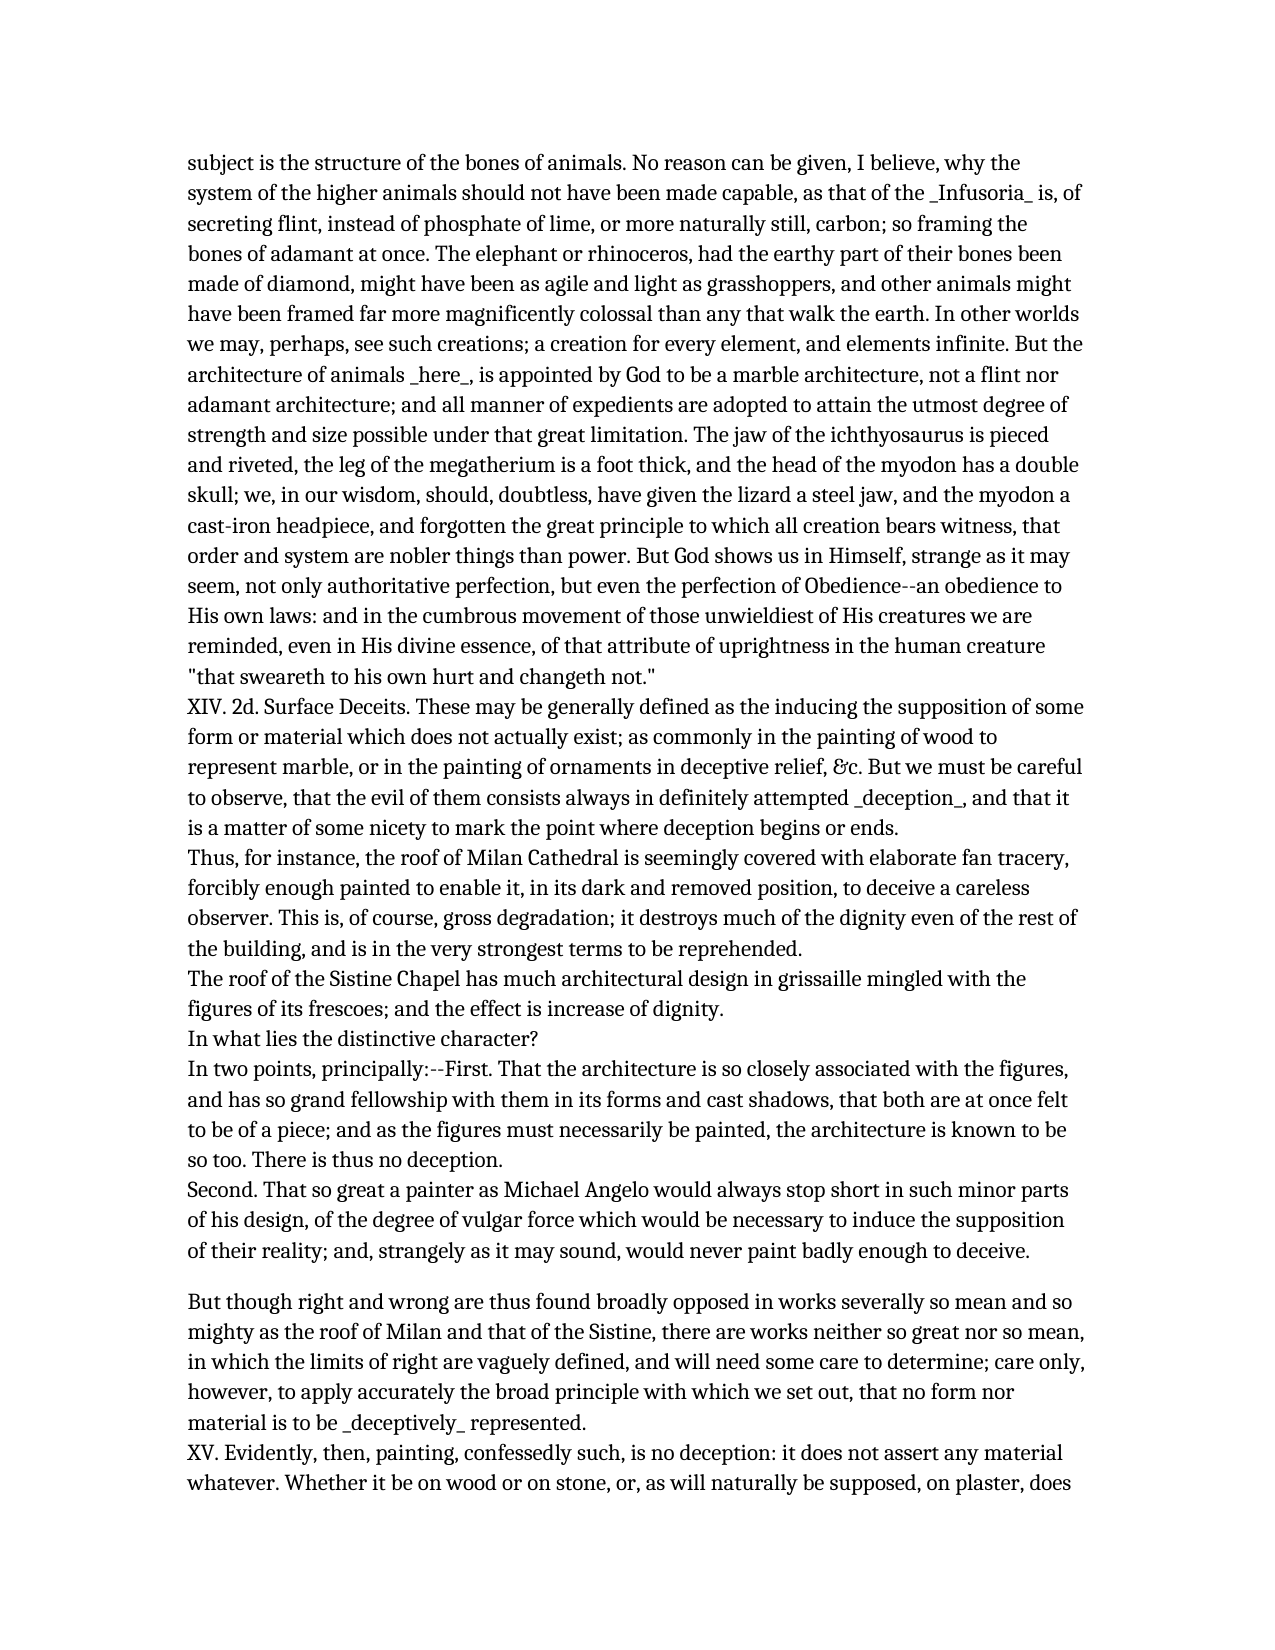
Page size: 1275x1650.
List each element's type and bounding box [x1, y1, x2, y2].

text [187, 1288, 1087, 1496]
text [187, 150, 1087, 1264]
